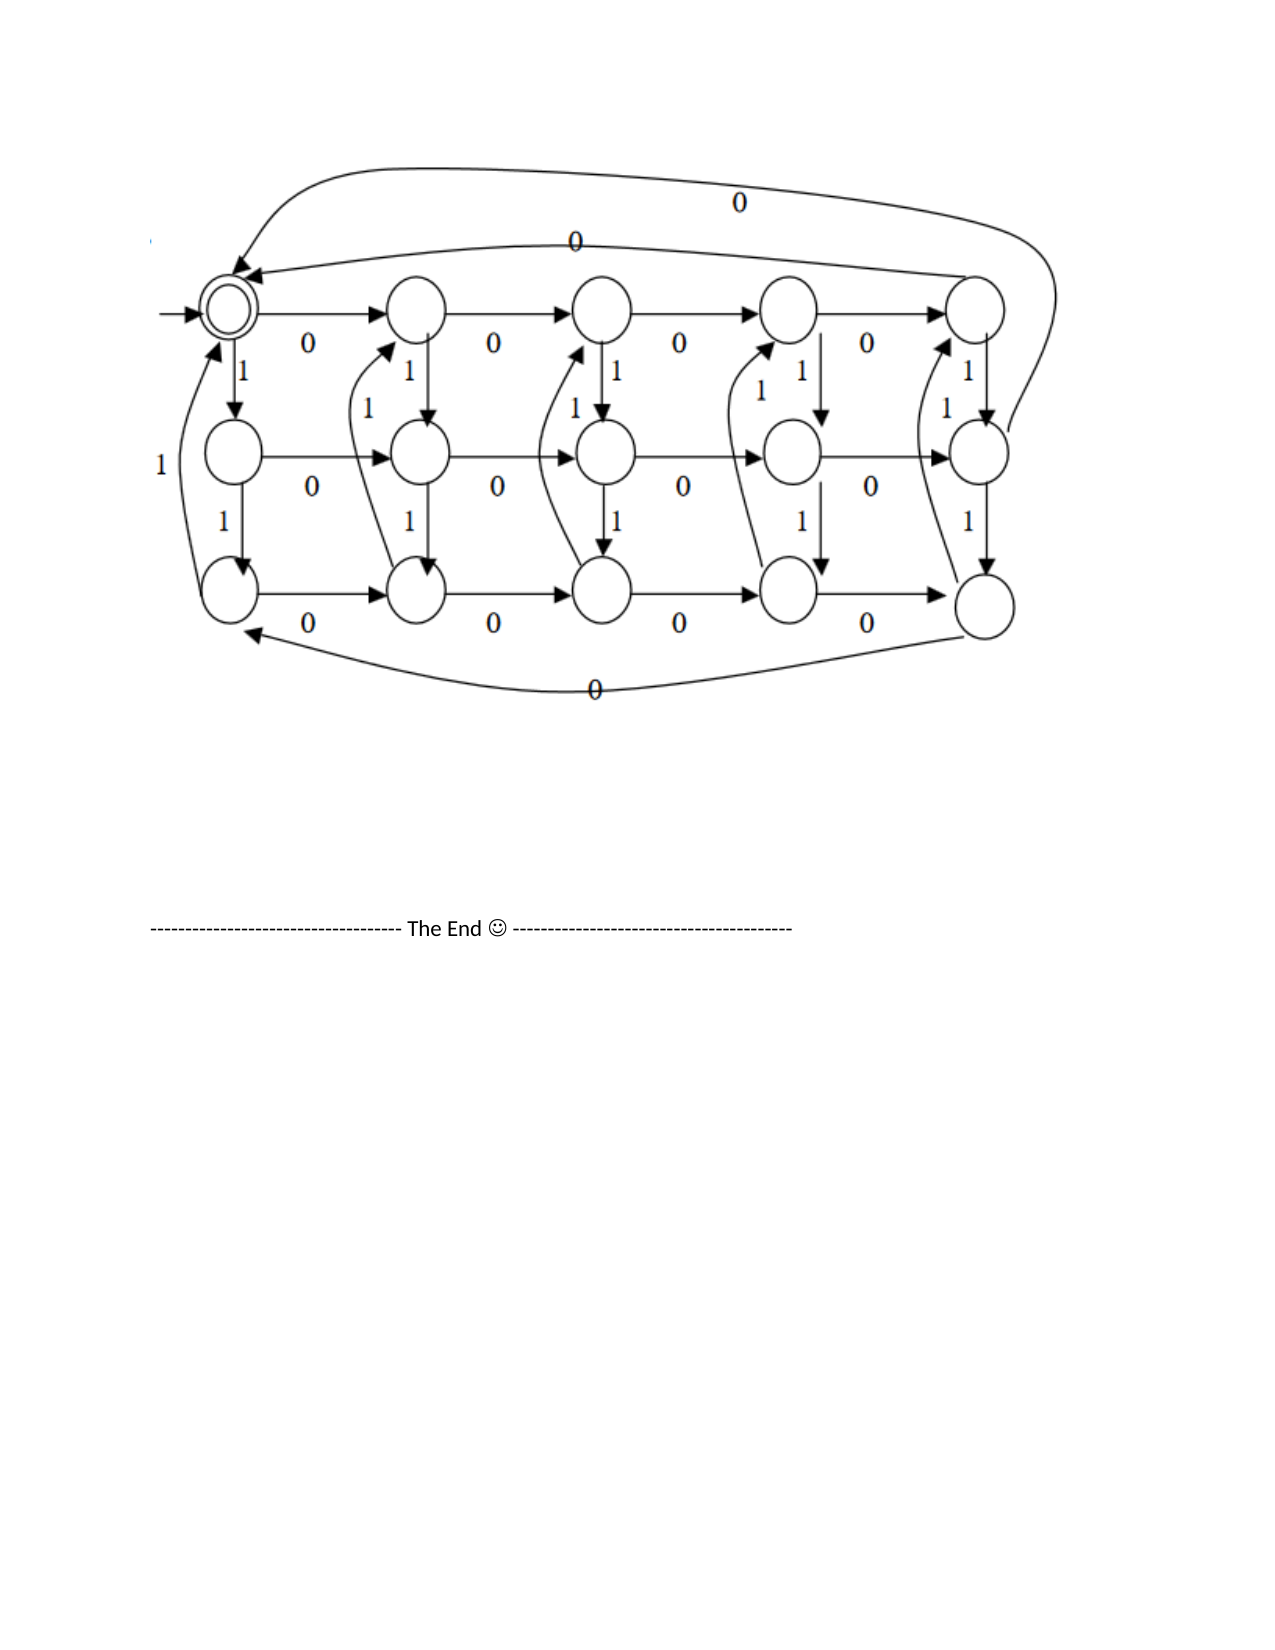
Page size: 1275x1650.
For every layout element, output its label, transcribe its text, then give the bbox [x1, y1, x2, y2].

text ------------------------------------ The End ---------------------------------------- [150, 914, 1125, 942]
picture [150, 150, 1116, 755]
